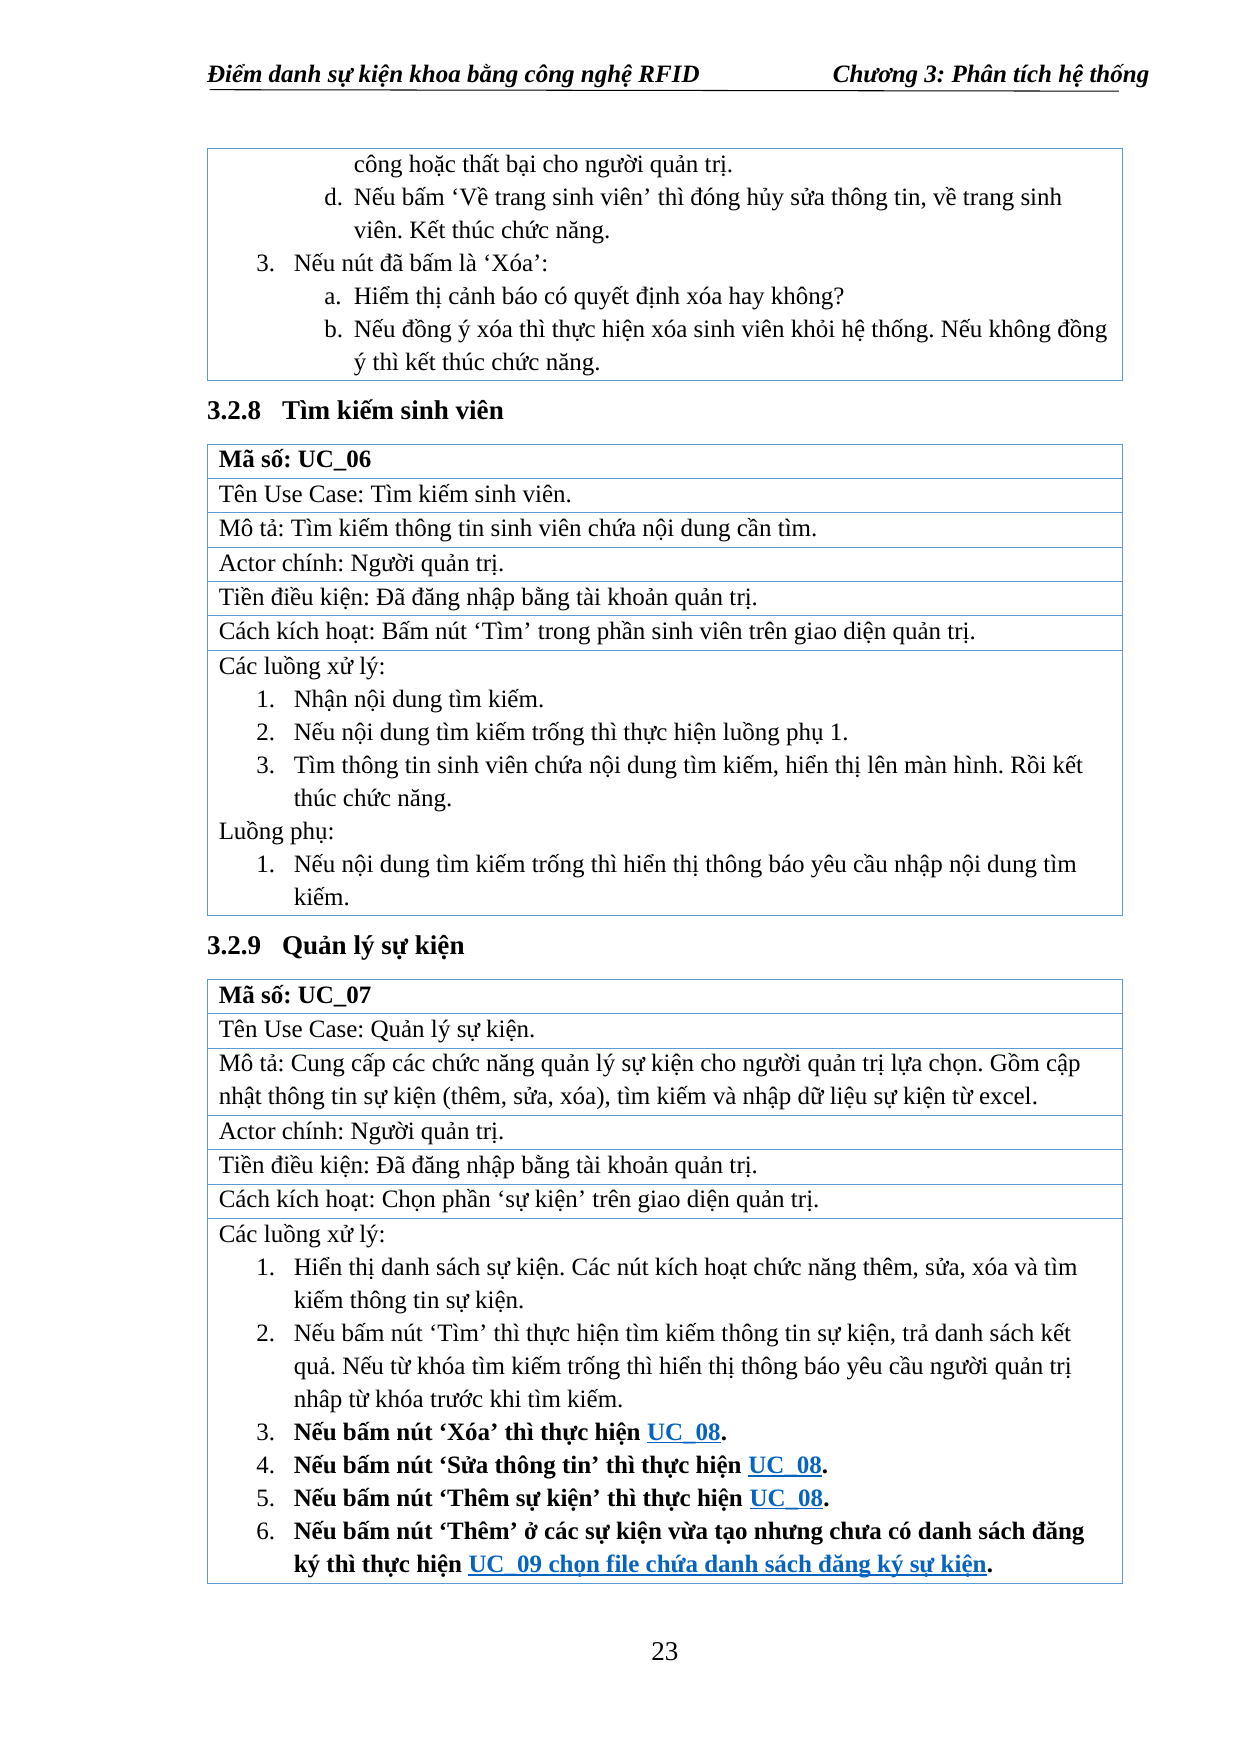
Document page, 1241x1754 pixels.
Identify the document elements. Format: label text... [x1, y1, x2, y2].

table_cell Mô tả: Cung cấp các chức năng quản lý sự kiện cho người quản trị lựa chọn. Gồm cập nhật thông tin sự kiện (thêm, sửa, xóa), tìm kiếm và nhập dữ liệu sự kiện từ excel. [208, 1049, 1122, 1115]
table_cell Cách kích hoạt: Bấm nút ‘Tìm’ trong phần sinh viên trên giao diện quản trị. [208, 616, 1122, 650]
table_cell Actor chính: Người quản trị. [208, 548, 1122, 581]
table_cell Tiền điều kiện: Đã đăng nhập bằng tài khoản quản trị. [208, 582, 1122, 615]
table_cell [208, 149, 1122, 380]
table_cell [208, 1219, 1122, 1582]
table_cell Tiền điều kiện: Đã đăng nhập bằng tài khoản quản trị. [208, 1150, 1122, 1183]
table_cell Cách kích hoạt: Chọn phần ‘sự kiện’ trên giao diện quản trị. [208, 1185, 1122, 1218]
table_cell Tên Use Case: Quản lý sự kiện. [208, 1014, 1122, 1047]
table_header Mã số: UC_07 [208, 980, 1122, 1013]
table_cell Mô tả: Tìm kiếm thông tin sinh viên chứa nội dung cần tìm. [208, 513, 1122, 547]
table_cell Actor chính: Người quản trị. [208, 1116, 1122, 1149]
table_header Mã số: UC_06 [208, 445, 1122, 478]
text Quản lý sự kiện [207, 929, 1122, 960]
table_cell Tên Use Case: Tìm kiếm sinh viên. [208, 479, 1122, 512]
text Tìm kiếm sinh viên [207, 394, 1122, 425]
table_cell Các luồng xử lý: Nhận nội dung tìm kiếm. Nếu nội dung tìm kiếm trống thì thực hiện luồng phụ 1. Tìm thông tin sinh viên chứa nội dung tìm kiếm, hiển thị lên màn hình. Rồi kết thúc chức năng. Luồng phụ: Nếu nội dung tìm kiếm trống thì hiển thị thông báo yêu cầu nhập nội dung tìm kiếm. [208, 651, 1122, 915]
